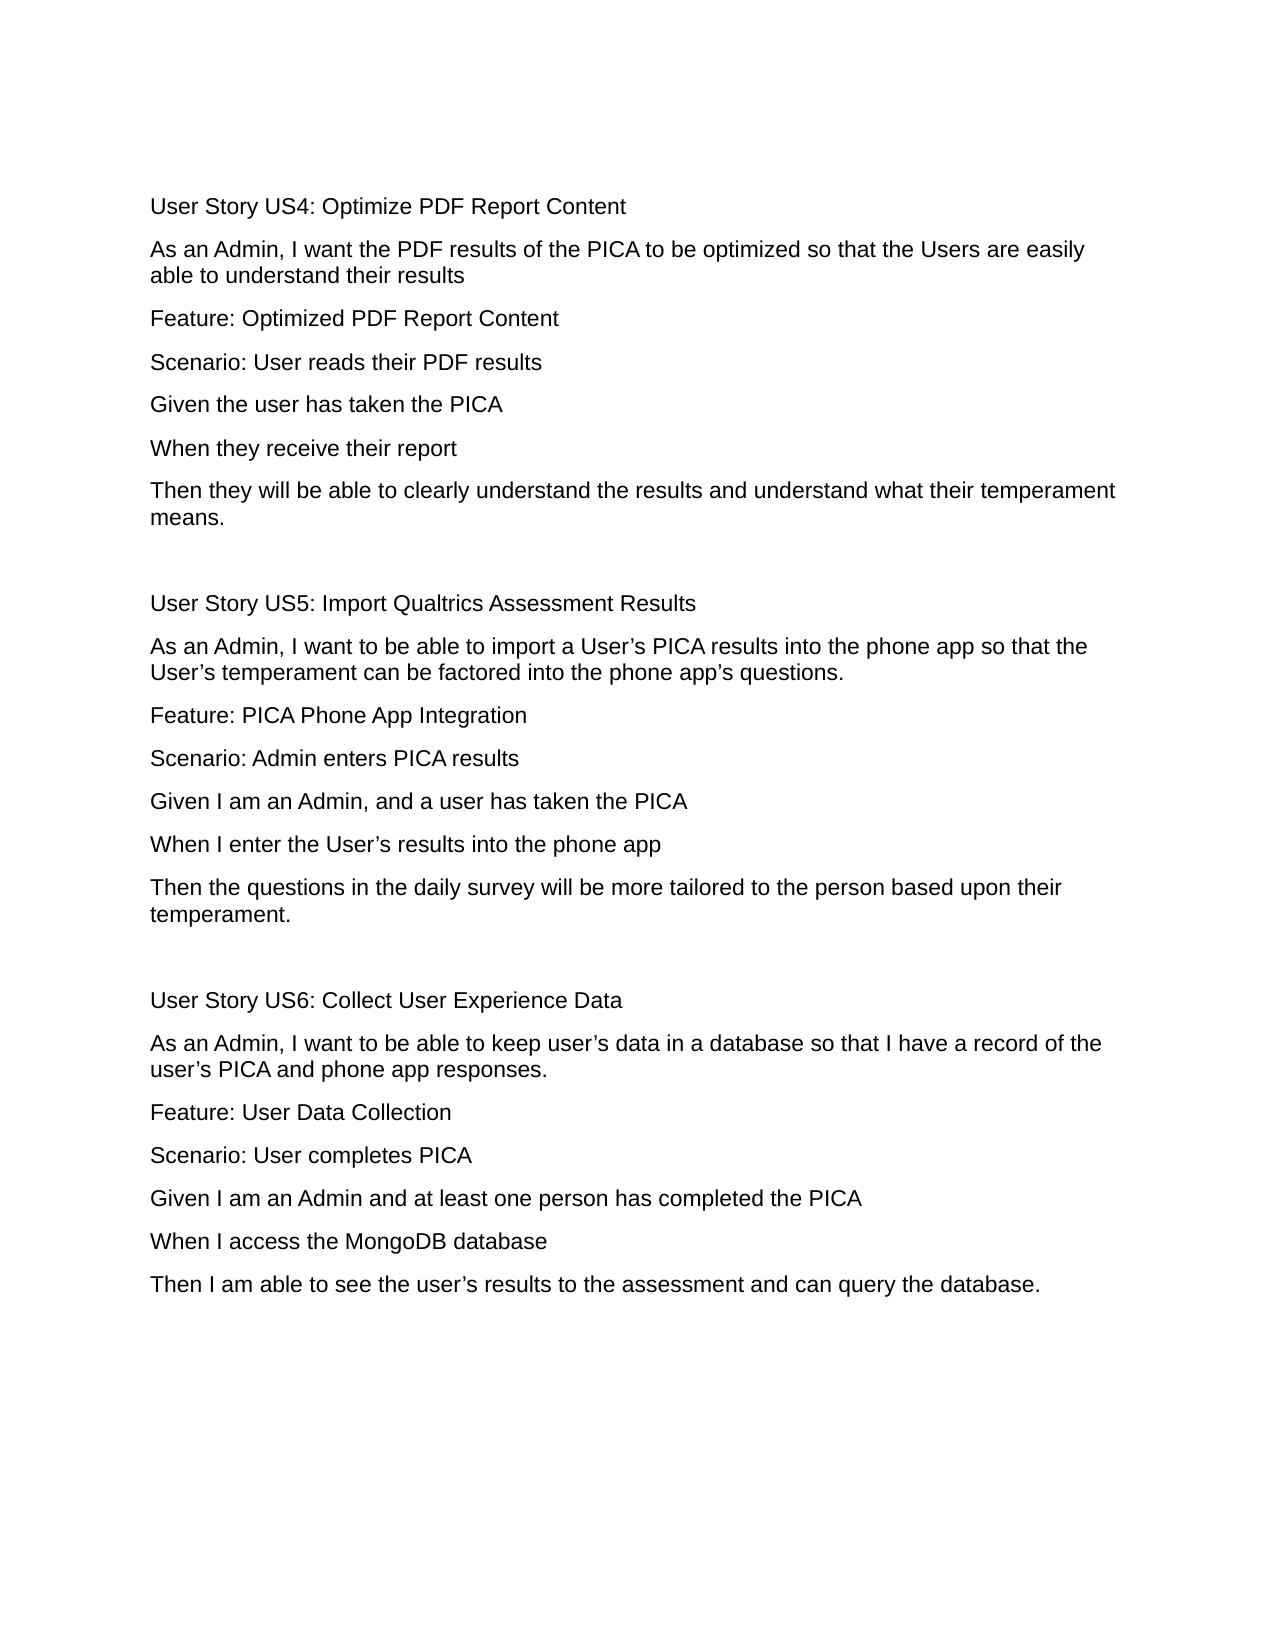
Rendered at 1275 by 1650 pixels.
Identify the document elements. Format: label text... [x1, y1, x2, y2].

text Feature: Optimized PDF Report Content [150, 305, 1125, 332]
text Scenario: User completes PICA [150, 1142, 1125, 1168]
text When I enter the User’s results into the phone app [150, 831, 1125, 858]
text User Story US5: Import Qualtrics Assessment Results [150, 590, 1125, 616]
text Given I am an Admin, and a user has taken the PICA [150, 788, 1125, 815]
text User Story US6: Collect User Experience Data [150, 987, 1125, 1013]
text As an Admin, I want the PDF results of the PICA to be optimized so that the Users are easily able to understand their results [150, 236, 1125, 289]
text Feature: User Data Collection [150, 1099, 1125, 1126]
text As an Admin, I want to be able to keep user’s data in a database so that I have a record of the user’s PICA and phone app responses. [150, 1030, 1125, 1082]
text Scenario: User reads their PDF results [150, 348, 1125, 375]
text Given I am an Admin and at least one person has completed the PICA [150, 1185, 1125, 1212]
text Then they will be able to clearly understand the results and understand what their temperament means. [150, 477, 1125, 530]
text Then the questions in the daily survey will be more tailored to the person based upon their temperament. [150, 874, 1125, 927]
text Feature: PICA Phone App Integration [150, 702, 1125, 729]
text As an Admin, I want to be able to import a User’s PICA results into the phone app so that the User’s temperament can be factored into the phone app’s questions. [150, 633, 1125, 686]
text Given the user has taken the PICA [150, 391, 1125, 418]
text When I access the MongoDB database [150, 1228, 1125, 1254]
text User Story US4: Optimize PDF Report Content [150, 193, 1125, 219]
text Scenario: Admin enters PICA results [150, 745, 1125, 772]
text Then I am able to see the user’s results to the assessment and can query the database. [150, 1271, 1125, 1298]
text When they receive their report [150, 434, 1125, 461]
